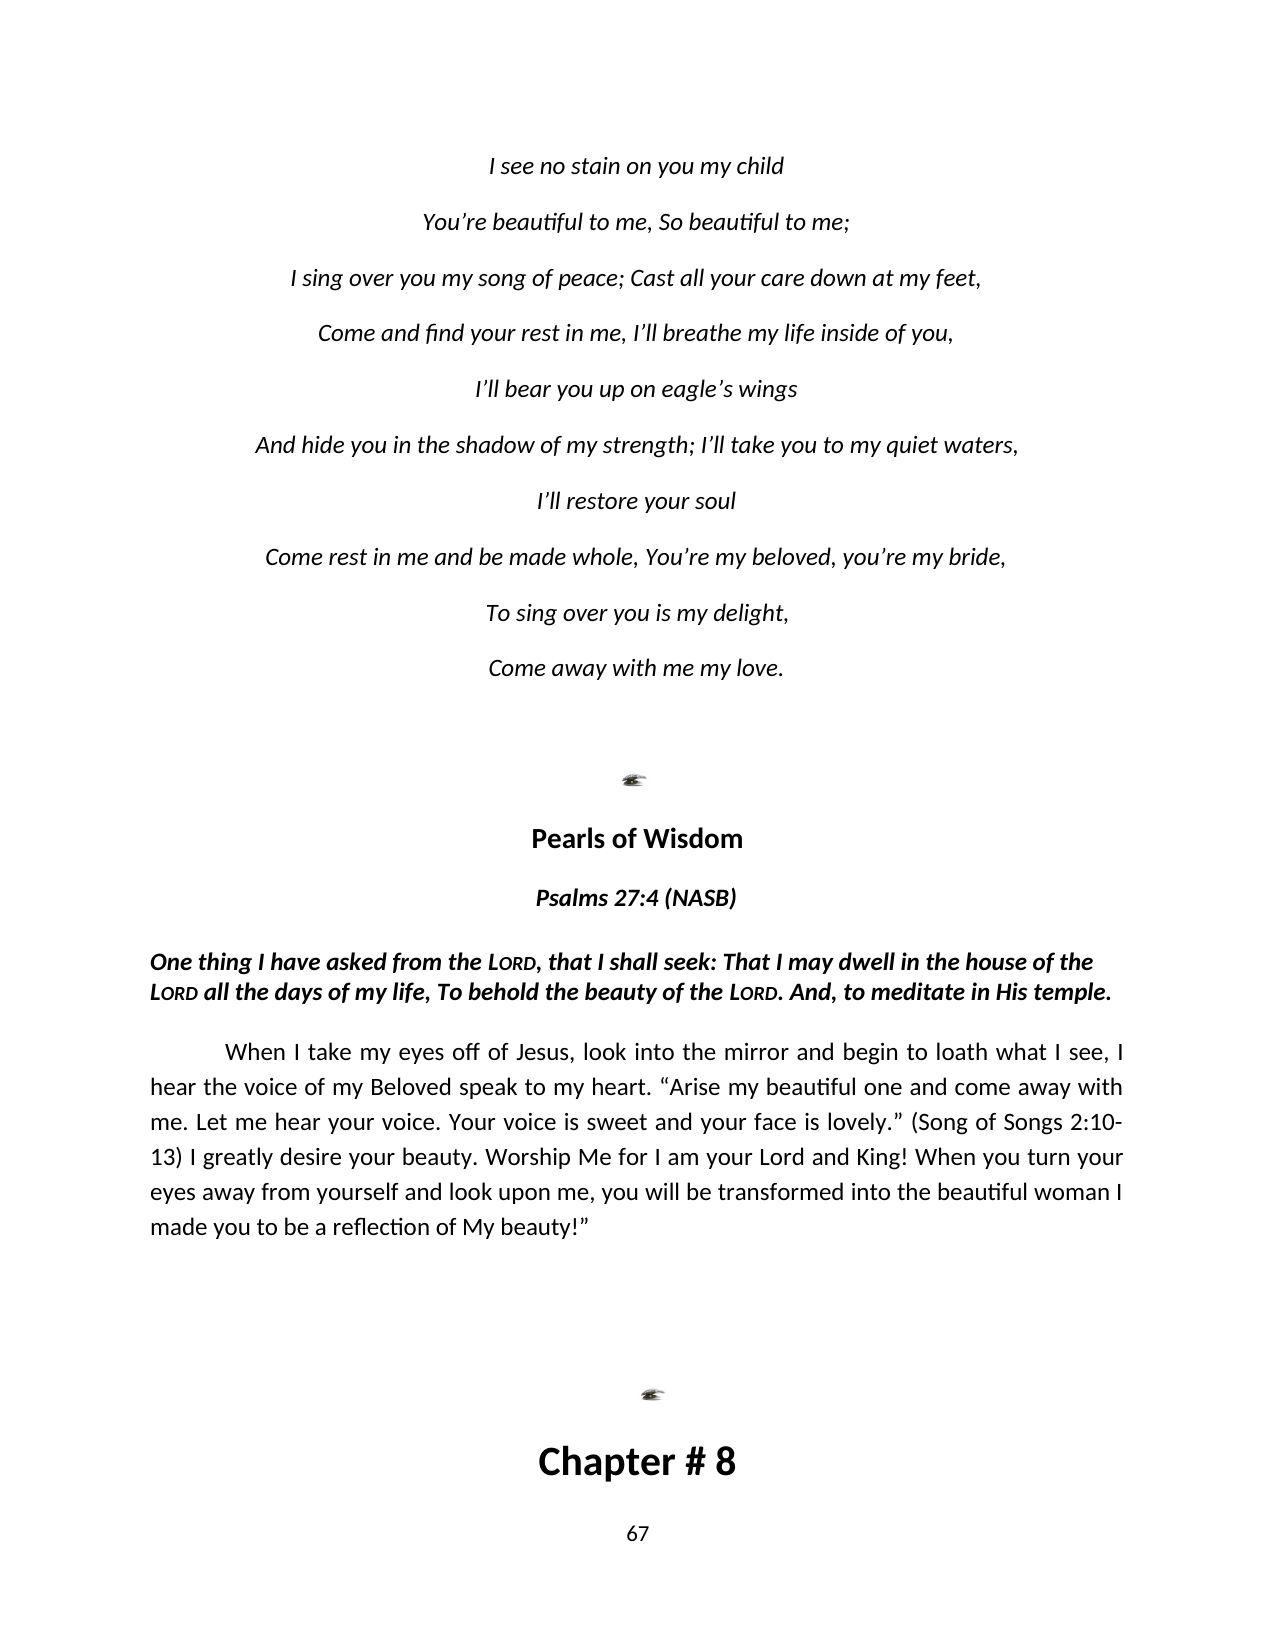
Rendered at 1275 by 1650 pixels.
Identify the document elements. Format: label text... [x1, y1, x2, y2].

text Pearls of Wisdom [150, 820, 1125, 856]
text You’re beautiful to me, So beautiful to me; [150, 206, 1125, 236]
text I see no stain on you my child [150, 150, 1125, 181]
text Come and find your rest in me, I’ll breathe my life inside of you, [150, 317, 1125, 348]
text Psalms 27:4 (NASB) [150, 882, 1125, 912]
picture [619, 771, 650, 789]
text When I take my eyes off of Jesus, look into the mirror and begin to loath what I see, I hear the voice of my Beloved speak to my heart. “Arise my beautiful one and come away with me. Let me hear your voice. Your voice is sweet and your face is lovely.” (Song of Songs 2:10-13) I greatly desire your beauty. Worship Me for I am your Lord and King! When you turn your eyes away from yourself and look upon me, you will be transformed into the beautiful woman I made you to be a reflection of My beauty!” [150, 1036, 1125, 1242]
text I’ll bear you up on eagle’s wings [150, 373, 1125, 404]
picture [638, 1386, 668, 1403]
text To sing over you is my delight, [150, 597, 1125, 627]
text Come away with me my love. [150, 652, 1125, 683]
text Chapter # 8 [150, 1434, 1125, 1485]
text I’ll restore your soul [150, 485, 1125, 516]
text Come rest in me and be made whole, You’re my beloved, you’re my bride, [150, 541, 1125, 571]
text I sing over you my song of peace; Cast all your care down at my feet, [150, 262, 1125, 292]
text One thing I have asked from the Lord, that I shall seek: That I may dwell in the house of the Lord all the days of my life, To behold the beauty of the Lord. And, to meditate in His temple. [150, 946, 1125, 1007]
text And hide you in the shadow of my strength; I’ll take you to my quiet waters, [150, 429, 1125, 460]
